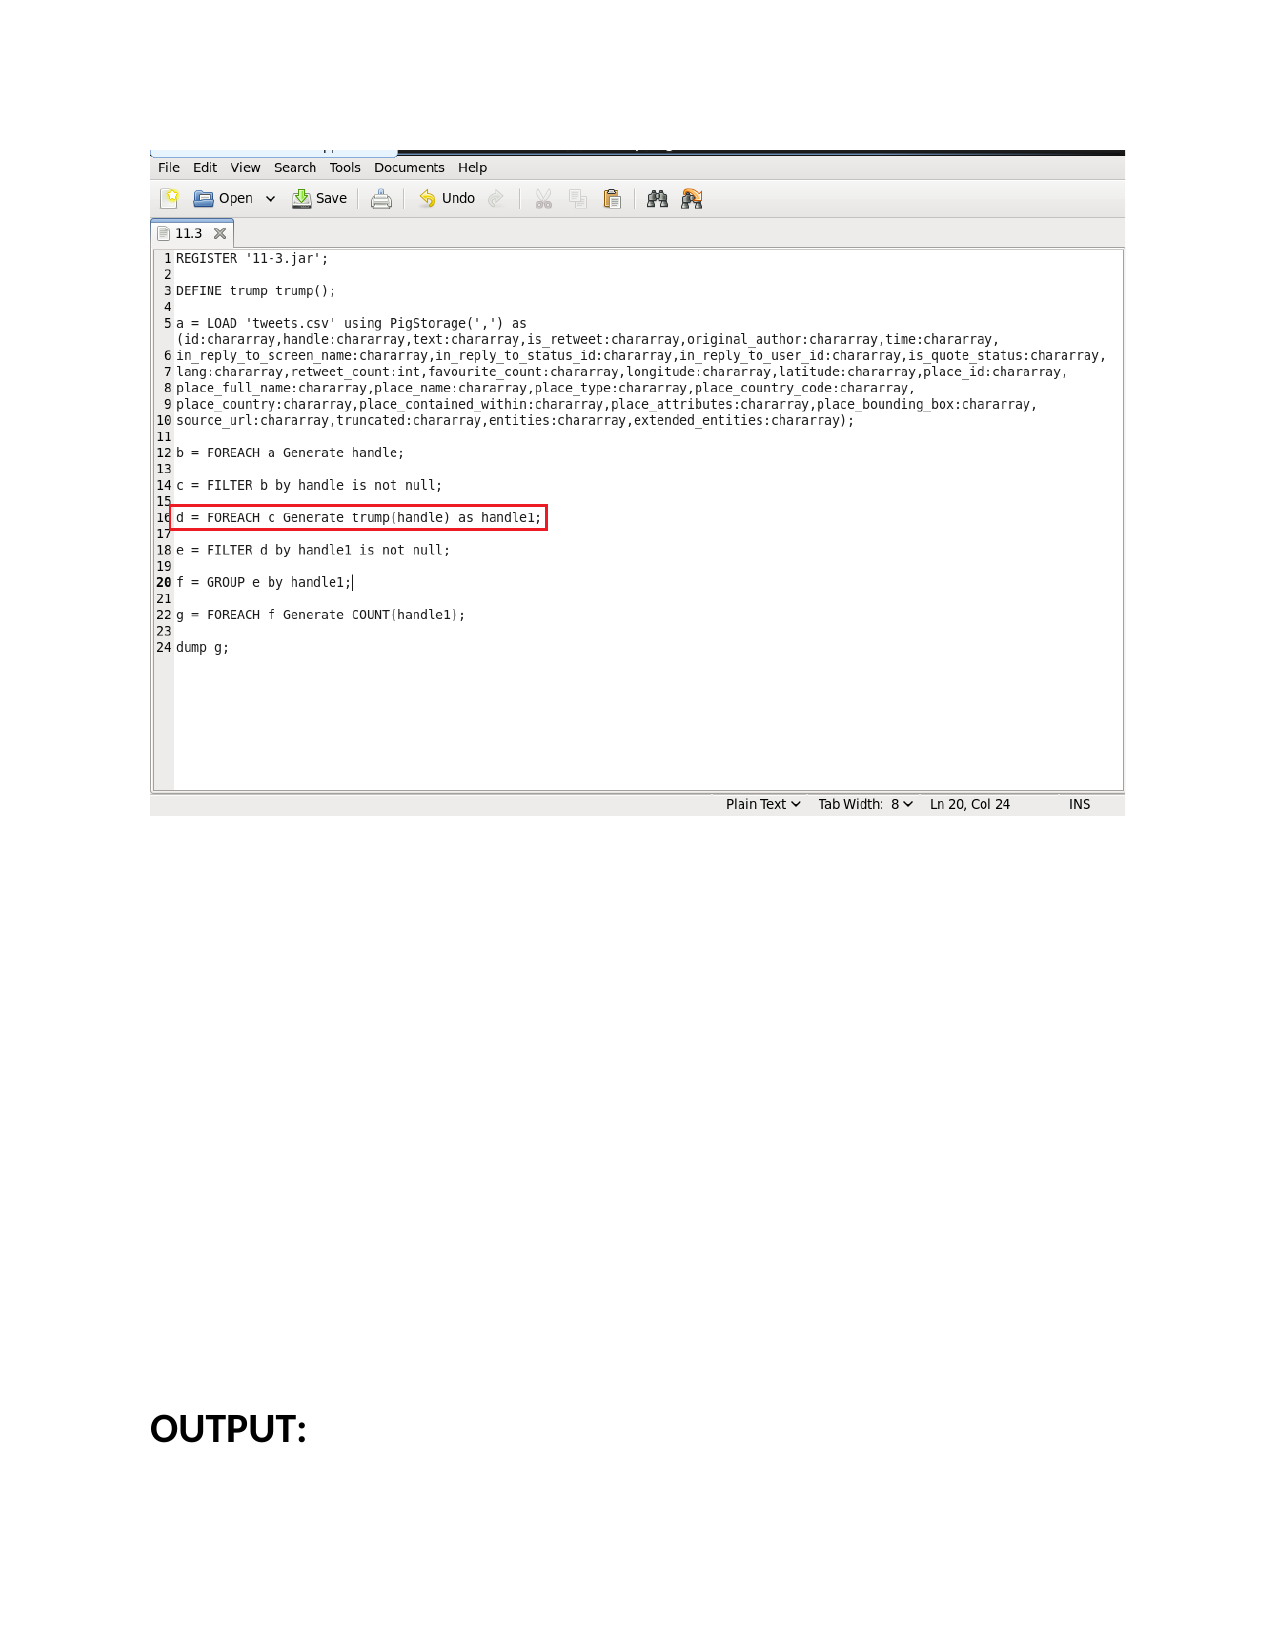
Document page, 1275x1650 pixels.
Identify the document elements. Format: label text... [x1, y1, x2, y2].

picture [150, 150, 1125, 816]
text OUTPUT: [150, 1402, 1125, 1453]
